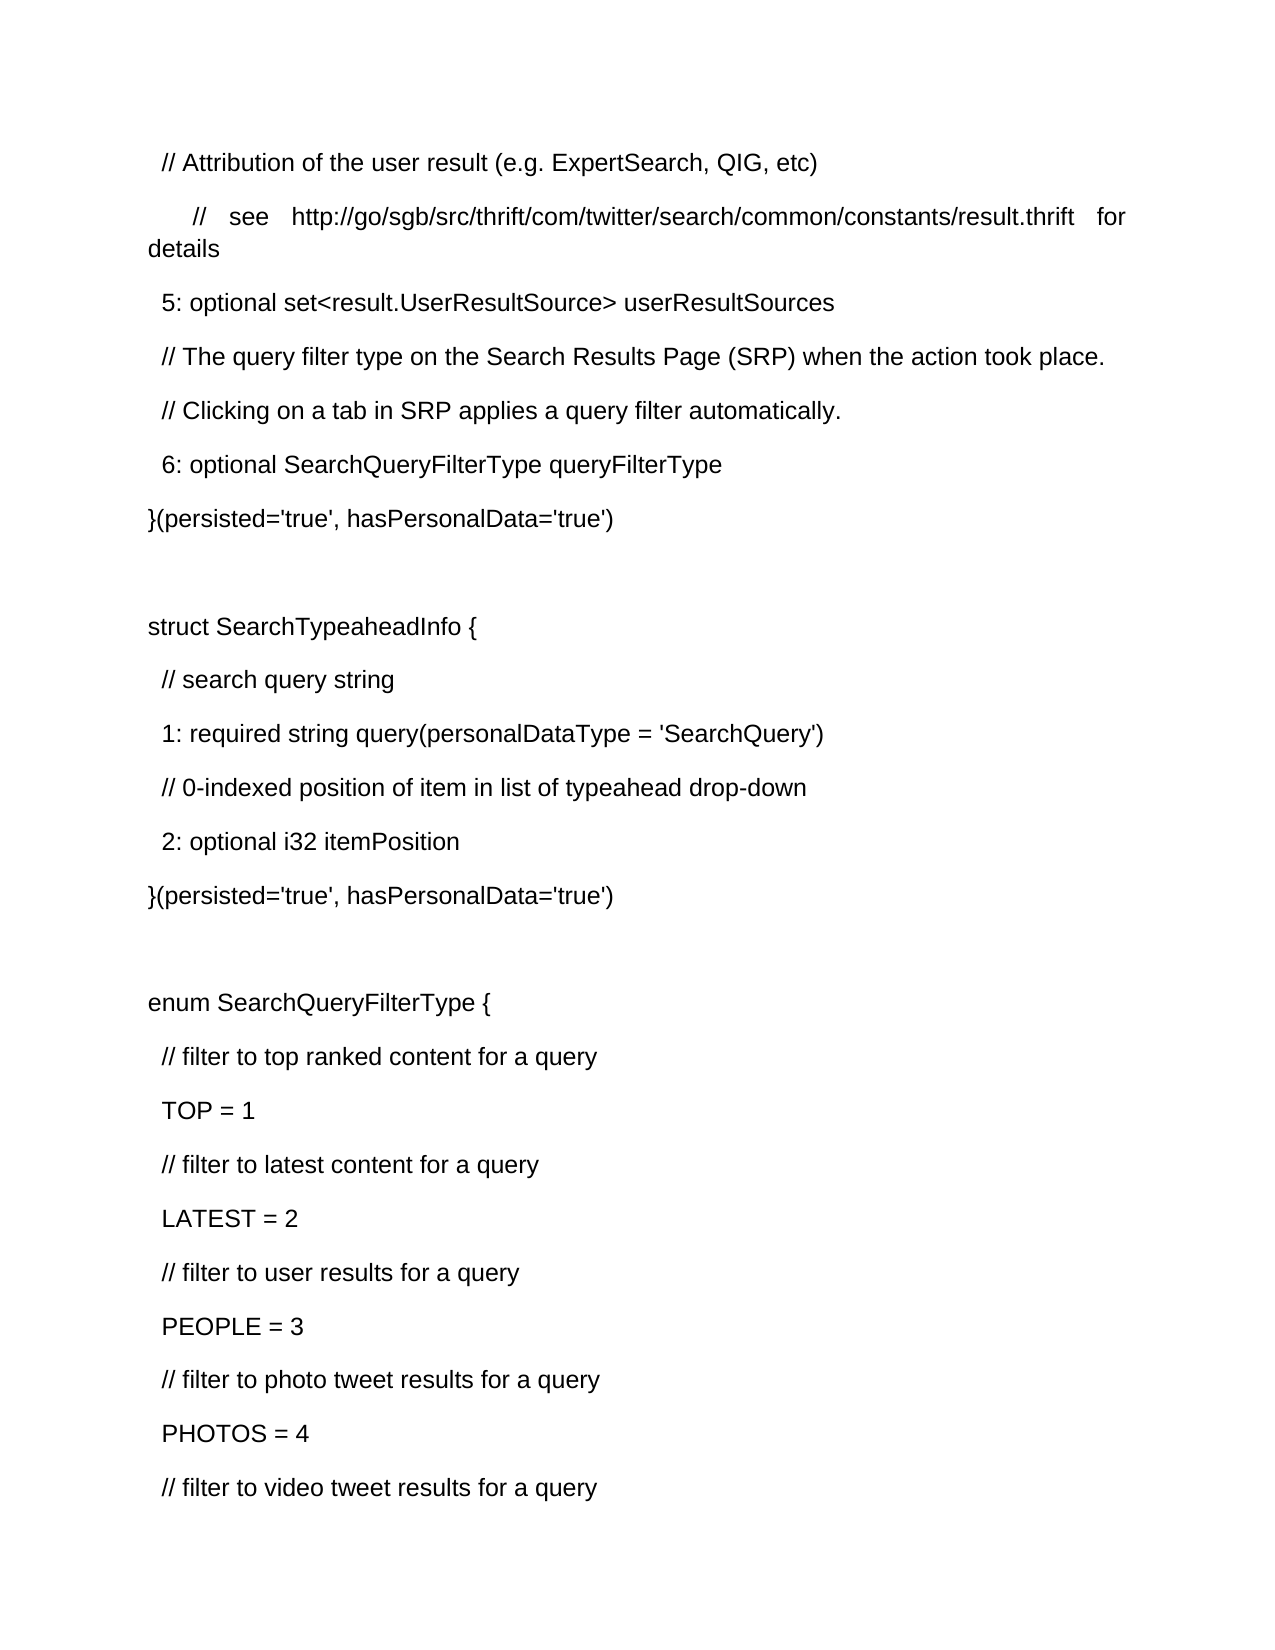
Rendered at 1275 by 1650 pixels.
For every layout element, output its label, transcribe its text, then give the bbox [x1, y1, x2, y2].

text // filter to photo tweet results for a query [148, 1365, 1127, 1394]
text }(persisted='true', hasPersonalData='true') [148, 881, 1127, 909]
text // search query string [148, 665, 1127, 694]
text PHOTOS = 4 [148, 1419, 1127, 1448]
text // filter to latest content for a query [148, 1150, 1127, 1179]
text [148, 201, 1127, 263]
text // Attribution of the user result (e.g. ExpertSearch, QIG, etc) [148, 148, 1127, 176]
text // filter to user results for a query [148, 1258, 1127, 1286]
text // The query filter type on the Search Results Page (SRP) when the action took place. [148, 342, 1127, 371]
text // Clicking on a tab in SRP applies a query filter automatically. [148, 396, 1127, 425]
text }(persisted='true', hasPersonalData='true') [148, 504, 1127, 532]
text 6: optional SearchQueryFilterType queryFilterType [148, 450, 1127, 479]
text // filter to video tweet results for a query [148, 1473, 1127, 1502]
text 1: required string query(personalDataType = 'SearchQuery') [148, 719, 1127, 748]
text enum SearchQueryFilterType { [148, 988, 1127, 1017]
text TOP = 1 [148, 1096, 1127, 1125]
text 2: optional i32 itemPosition [148, 827, 1127, 856]
text struct SearchTypeaheadInfo { [148, 611, 1127, 640]
text PEOPLE = 3 [148, 1312, 1127, 1340]
text // filter to top ranked content for a query [148, 1042, 1127, 1071]
text 5: optional set<result.UserResultSource> userResultSources [148, 288, 1127, 317]
text // 0-indexed position of item in list of typeahead drop-down [148, 773, 1127, 802]
text LATEST = 2 [148, 1204, 1127, 1233]
